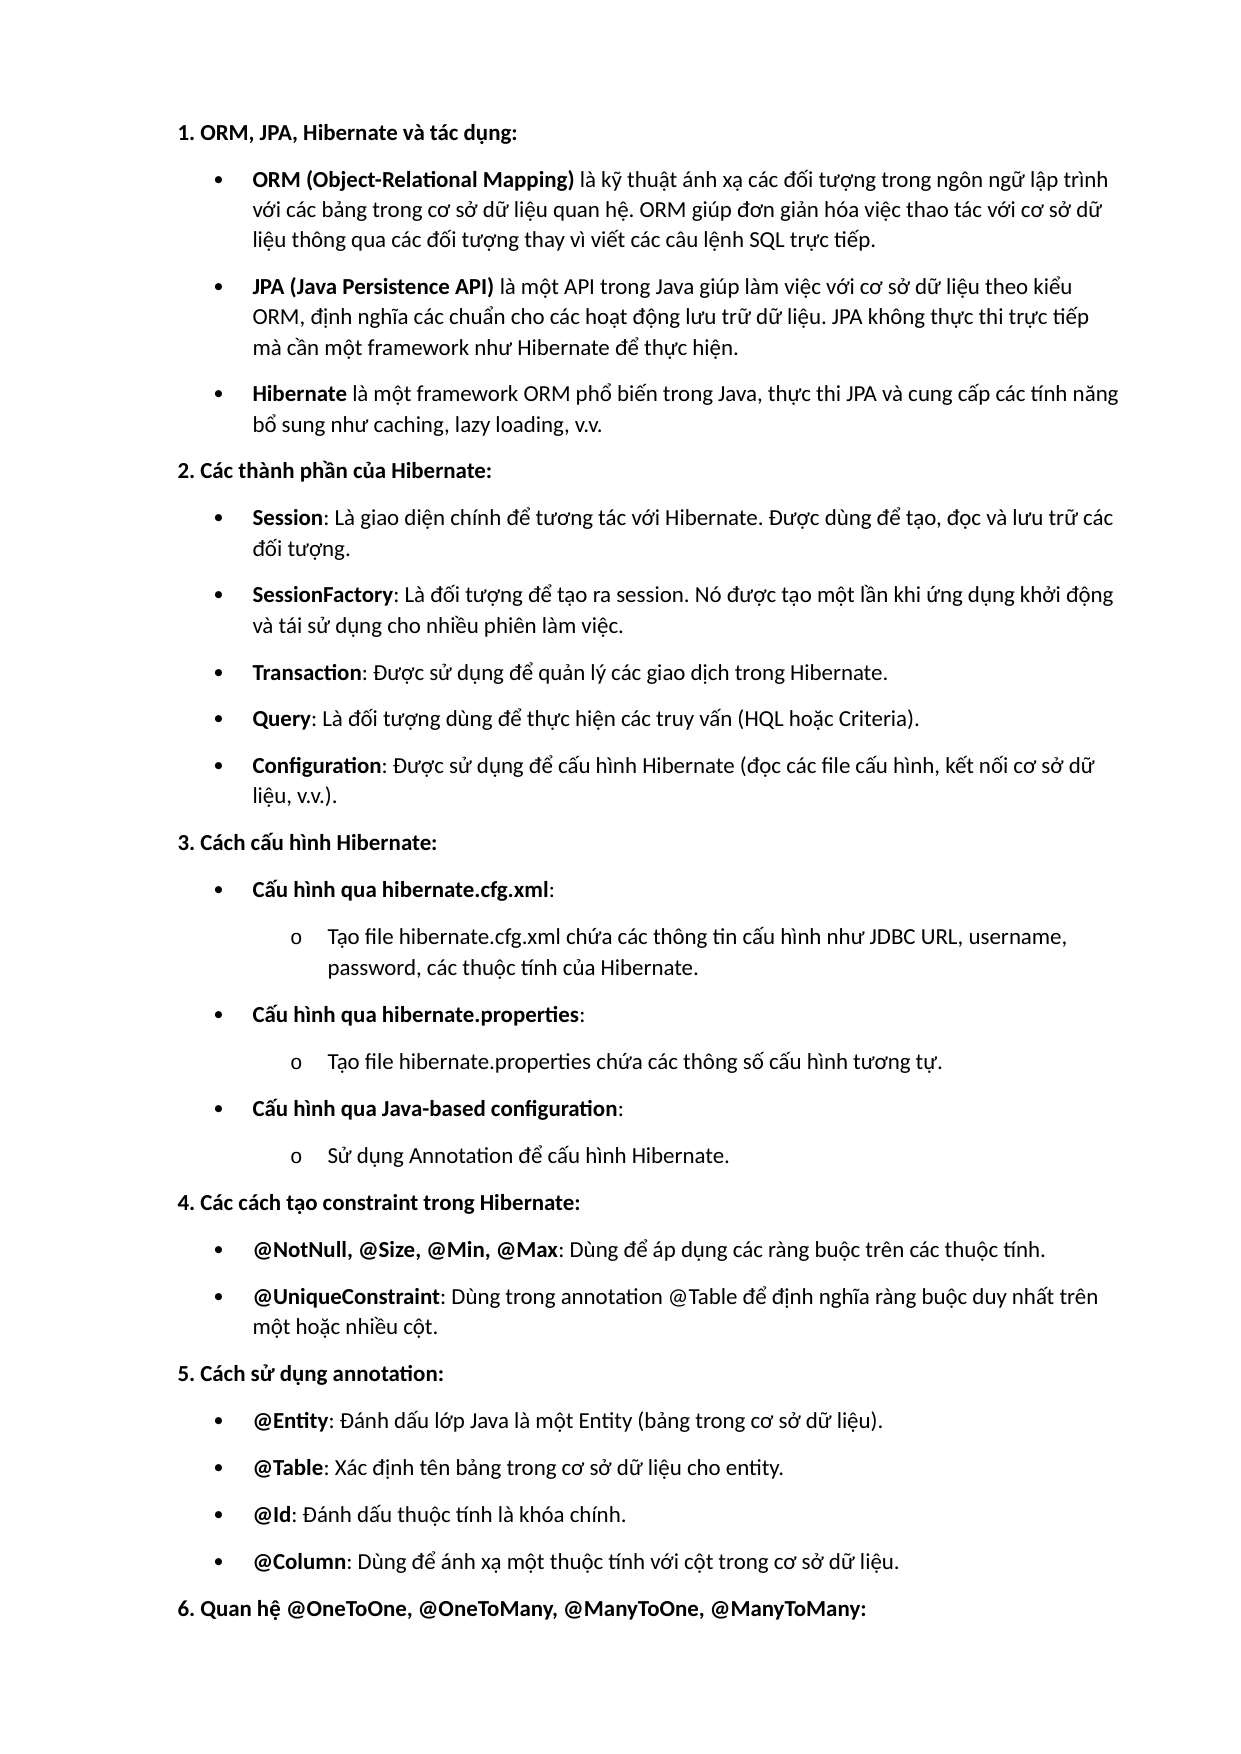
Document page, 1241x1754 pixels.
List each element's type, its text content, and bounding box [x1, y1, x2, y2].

list @Id: Đánh dấu thuộc tính là khóa chính. [215, 1500, 1122, 1528]
list Sử dụng Annotation để cấu hình Hibernate. [290, 1141, 1122, 1169]
list Cấu hình qua Java-based configuration: [215, 1094, 1122, 1122]
list Tạo file hibernate.properties chứa các thông số cấu hình tương tự. [290, 1047, 1122, 1075]
text 5. Cách sử dụng annotation: [177, 1359, 1122, 1387]
text 3. Cách cấu hình Hibernate: [177, 828, 1122, 857]
list @Column: Dùng để ánh xạ một thuộc tính với cột trong cơ sở dữ liệu. [215, 1547, 1122, 1575]
list Cấu hình qua hibernate.cfg.xml: [215, 875, 1122, 903]
list SessionFactory: Là đối tượng để tạo ra session. Nó được tạo một lần khi ứng dụng khởi động và tái sử dụng cho nhiều phiên làm việc. [215, 581, 1122, 639]
list Cấu hình qua hibernate.properties: [215, 1000, 1122, 1028]
list JPA (Java Persistence API) là một API trong Java giúp làm việc với cơ sở dữ liệu theo kiểu ORM, định nghĩa các chuẩn cho các hoạt động lưu trữ dữ liệu. JPA không thực thi trực tiếp mà cần một framework như Hibernate để thực hiện. [215, 272, 1122, 361]
list Hibernate là một framework ORM phổ biến trong Java, thực thi JPA và cung cấp các tính năng bổ sung như caching, lazy loading, v.v. [215, 379, 1122, 438]
list Query: Là đối tượng dùng để thực hiện các truy vấn (HQL hoặc Criteria). [215, 704, 1122, 733]
list @Entity: Đánh dấu lớp Java là một Entity (bảng trong cơ sở dữ liệu). [215, 1406, 1122, 1434]
text 4. Các cách tạo constraint trong Hibernate: [177, 1188, 1122, 1216]
list Session: Là giao diện chính để tương tác với Hibernate. Được dùng để tạo, đọc và lưu trữ các đối tượng. [215, 503, 1122, 562]
list @NotNull, @Size, @Min, @Max: Dùng để áp dụng các ràng buộc trên các thuộc tính. [215, 1235, 1122, 1263]
list @Table: Xác định tên bảng trong cơ sở dữ liệu cho entity. [215, 1453, 1122, 1481]
list ORM (Object-Relational Mapping) là kỹ thuật ánh xạ các đối tượng trong ngôn ngữ lập trình với các bảng trong cơ sở dữ liệu quan hệ. ORM giúp đơn giản hóa việc thao tác với cơ sở dữ liệu thông qua các đối tượng thay vì viết các câu lệnh SQL trực tiếp. [215, 165, 1122, 253]
list Tạo file hibernate.cfg.xml chứa các thông tin cấu hình như JDBC URL, username, password, các thuộc tính của Hibernate. [290, 922, 1122, 981]
list @UniqueConstraint: Dùng trong annotation @Table để định nghĩa ràng buộc duy nhất trên một hoặc nhiều cột. [215, 1282, 1122, 1340]
list Transaction: Được sử dụng để quản lý các giao dịch trong Hibernate. [215, 658, 1122, 686]
list Configuration: Được sử dụng để cấu hình Hibernate (đọc các file cấu hình, kết nối cơ sở dữ liệu, v.v.). [215, 751, 1122, 810]
text 6. Quan hệ @OneToOne, @OneToMany, @ManyToOne, @ManyToMany: [177, 1594, 1122, 1622]
text 2. Các thành phần của Hibernate: [177, 457, 1122, 485]
text 1. ORM, JPA, Hibernate và tác dụng: [177, 118, 1122, 146]
